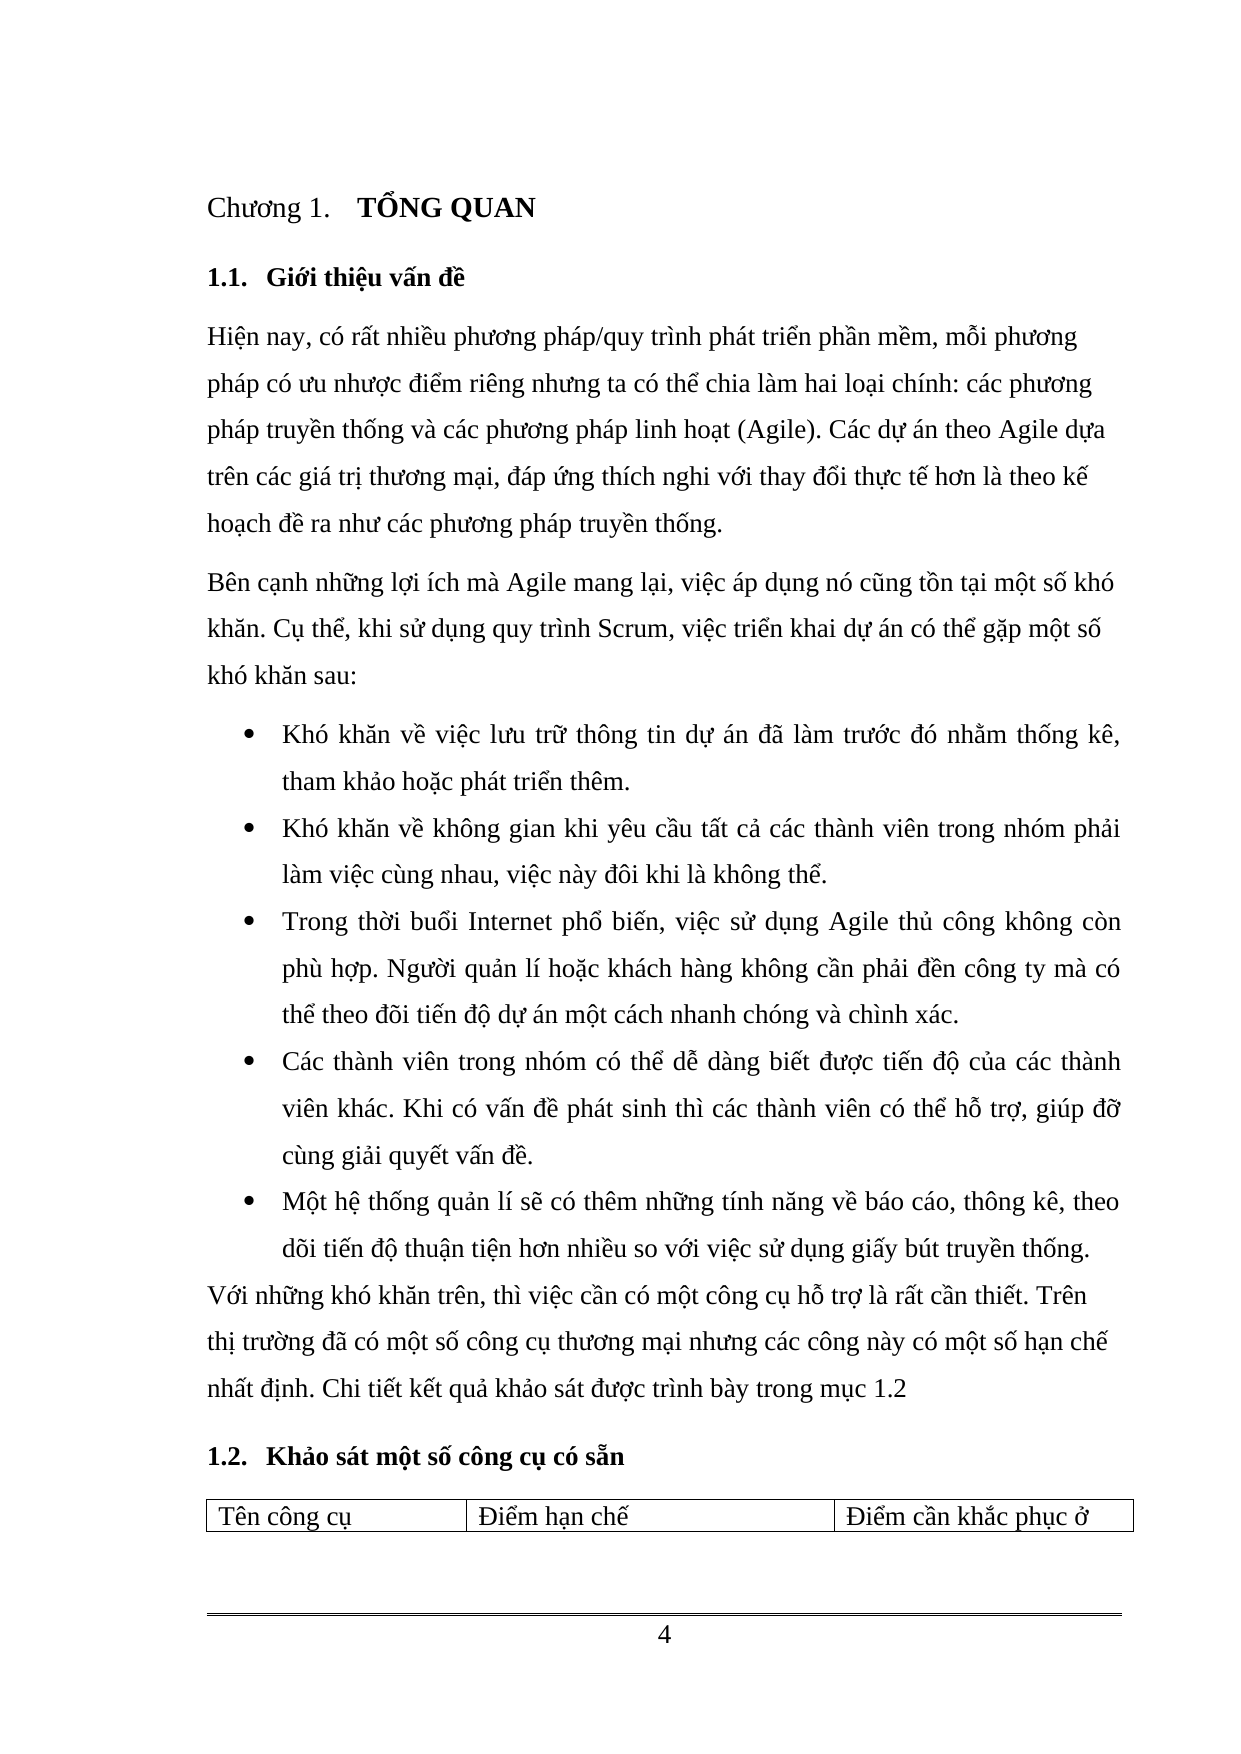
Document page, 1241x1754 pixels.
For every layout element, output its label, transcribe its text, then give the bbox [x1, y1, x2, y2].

text Hiện nay, có rất nhiều phương pháp/quy trình phát triển phần mềm, mỗi phương pháp có ưu nhược điểm riêng nhưng ta có thể chia làm hai loại chính: các phương pháp truyền thống và các phương pháp linh hoạt (Agile). Các dự án theo Agile dựa trên các giá trị thương mại, đáp ứng thích nghi với thay đổi thực tế hơn là theo kế hoạch đề ra như các phương pháp truyền thống. [207, 320, 1122, 538]
subtitle Giới thiệu vấn đề [207, 261, 1122, 292]
table_header Tên công cụ [207, 1500, 466, 1531]
subtitle Khảo sát một số công cụ có sẵn [207, 1440, 1122, 1471]
text Bên cạnh những lợi ích mà Agile mang lại, việc áp dụng nó cũng tồn tại một số khó khăn. Cụ thể, khi sử dụng quy trình Scrum, việc triển khai dự án có thể gặp một số khó khăn sau: [207, 566, 1122, 690]
list Khó khăn về không gian khi yêu cầu tất cả các thành viên trong nhóm phải làm việc cùng nhau, việc này đôi khi là không thể. [244, 812, 1122, 890]
table_header Điểm cần khắc phục ở tool [835, 1500, 1133, 1531]
list Các thành viên trong nhóm có thể dễ dàng biết được tiến độ của các thành viên khác. Khi có vấn đề phát sinh thì các thành viên có thể hỗ trợ, giúp đỡ cùng giải quyết vấn đề. [244, 1045, 1122, 1170]
text Với những khó khăn trên, thì việc cần có một công cụ hỗ trợ là rất cần thiết. Trên thị trường đã có một số công cụ thương mại nhưng các công này có một số hạn chế nhất định. Chi tiết kết quả khảo sát được trình bày trong mục 1.2 [207, 1279, 1122, 1403]
subtitle TỔNG QUAN [207, 190, 1122, 223]
list Trong thời buổi Internet phổ biến, việc sử dụng Agile thủ công không còn phù hợp. Người quản lí hoặc khách hàng không cần phải đền công ty mà có thể theo đõi tiến độ dự án một cách nhanh chóng và chình xác. [244, 905, 1122, 1030]
list Một hệ thống quản lí sẽ có thêm những tính năng về báo cáo, thông kê, theo dõi tiến độ thuận tiện hơn nhiều so với việc sử dụng giấy bút truyền thống. [244, 1185, 1122, 1263]
table_header Điểm hạn chế [467, 1500, 834, 1531]
list Khó khăn về việc lưu trữ thông tin dự án đã làm trước đó nhằm thống kê, tham khảo hoặc phát triển thêm. [244, 718, 1122, 796]
